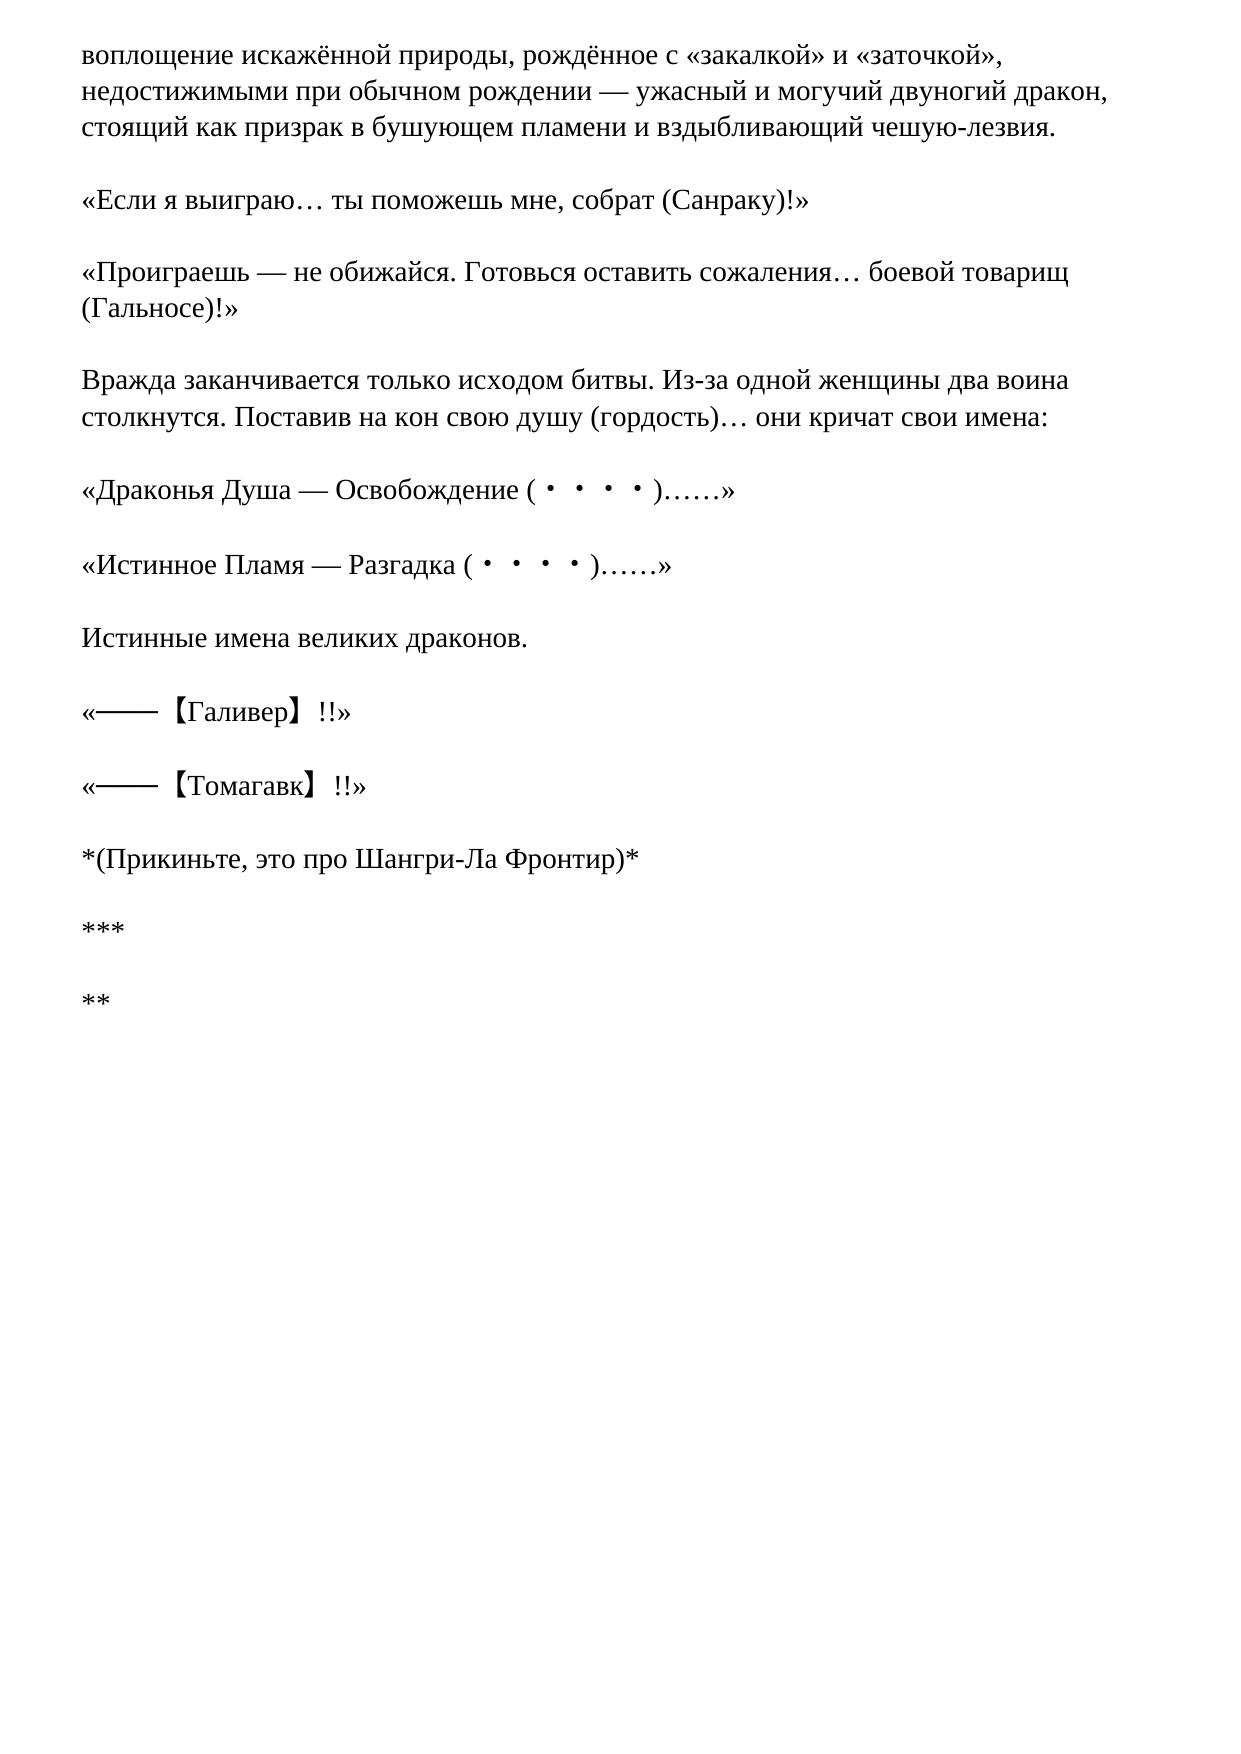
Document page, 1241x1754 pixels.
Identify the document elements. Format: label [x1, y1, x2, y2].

text [81, 37, 1215, 1020]
